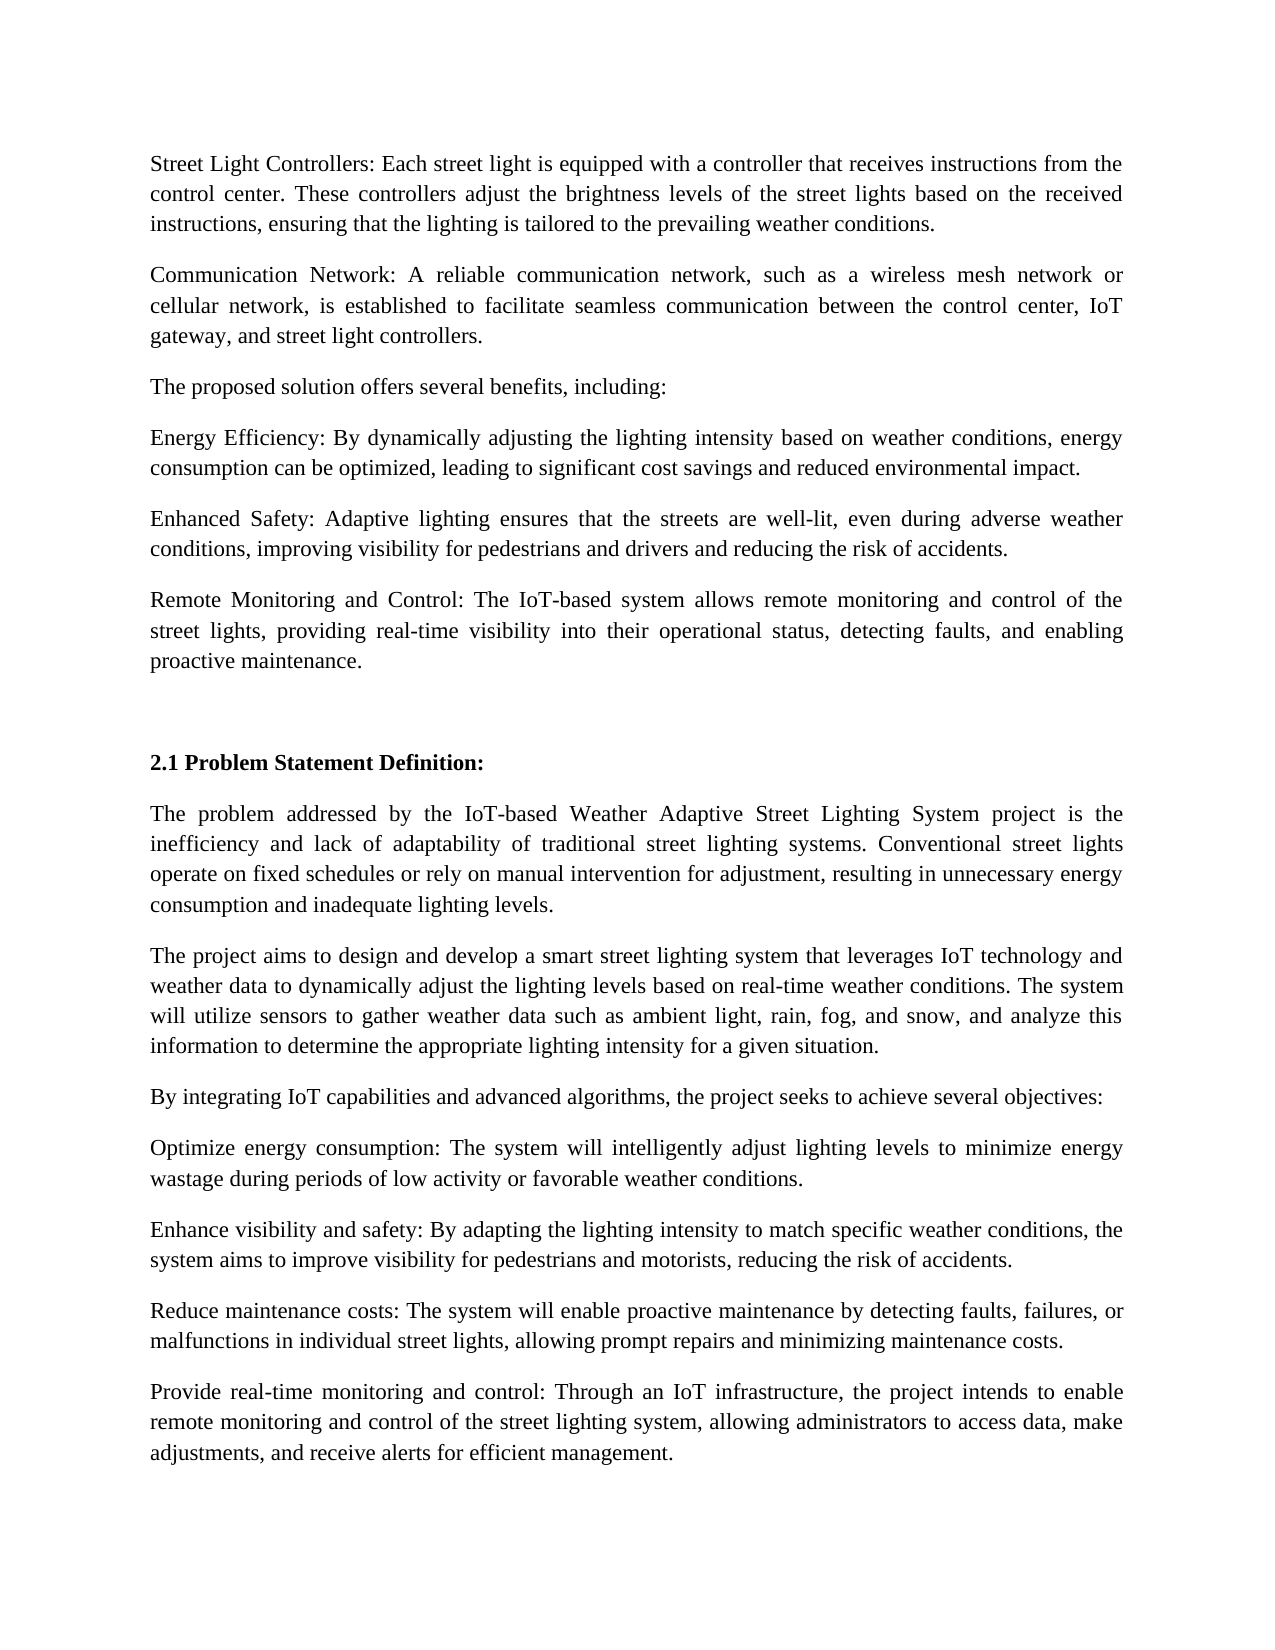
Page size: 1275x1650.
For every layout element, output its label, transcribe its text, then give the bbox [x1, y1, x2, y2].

text Provide real-time monitoring and control: Through an IoT infrastructure, the project intends to enable remote monitoring and control of the street lighting system, allowing administrators to access data, make adjustments, and receive alerts for efficient management. [150, 1378, 1125, 1465]
text The project aims to design and develop a smart street lighting system that leverages IoT technology and weather data to dynamically adjust the lighting levels based on real-time weather conditions. The system will utilize sensors to gather weather data such as ambient light, rain, fog, and snow, and analyze this information to determine the appropriate lighting intensity for a given situation. [150, 942, 1125, 1059]
text Remote Monitoring and Control: The IoT-based system allows remote monitoring and control of the street lights, providing real-time visibility into their operational status, detecting faults, and enabling proactive maintenance. [150, 586, 1125, 673]
text Communication Network: A reliable communication network, such as a wireless mesh network or cellular network, is established to facilitate seamless communication between the control center, IoT gateway, and street light controllers. [150, 261, 1125, 348]
text Energy Efficiency: By dynamically adjusting the lighting intensity based on weather conditions, energy consumption can be optimized, leading to significant cost savings and reduced environmental impact. [150, 424, 1125, 481]
text The problem addressed by the IoT-based Weather Adaptive Street Lighting System project is the inefficiency and lack of adaptability of traditional street lighting systems. Conventional street lights operate on fixed schedules or rely on manual intervention for adjustment, resulting in unnecessary energy consumption and inadequate lighting levels. [150, 800, 1125, 917]
text The proposed solution offers several benefits, including: [150, 373, 1125, 399]
text Enhanced Safety: Adaptive lighting ensures that the streets are well-lit, even during adverse weather conditions, improving visibility for pedestrians and drivers and reducing the risk of accidents. [150, 505, 1125, 562]
text By integrating IoT capabilities and advanced algorithms, the project seeks to achieve several objectives: [150, 1083, 1125, 1110]
text Reduce maintenance costs: The system will enable proactive maintenance by detecting faults, failures, or malfunctions in individual street lights, allowing prompt repairs and minimizing maintenance costs. [150, 1297, 1125, 1353]
text Optimize energy consumption: The system will intelligently adjust lighting levels to minimize energy wastage during periods of low activity or favorable weather conditions. [150, 1134, 1125, 1191]
text Enhance visibility and safety: By adapting the lighting intensity to match specific weather conditions, the system aims to improve visibility for pedestrians and motorists, reducing the risk of accidents. [150, 1216, 1125, 1272]
text 2.1 Problem Statement Definition: [150, 749, 1125, 775]
text Street Light Controllers: Each street light is equipped with a controller that receives instructions from the control center. These controllers adjust the brightness levels of the street lights based on the received instructions, ensuring that the lighting is tailored to the prevailing weather conditions. [150, 150, 1125, 237]
